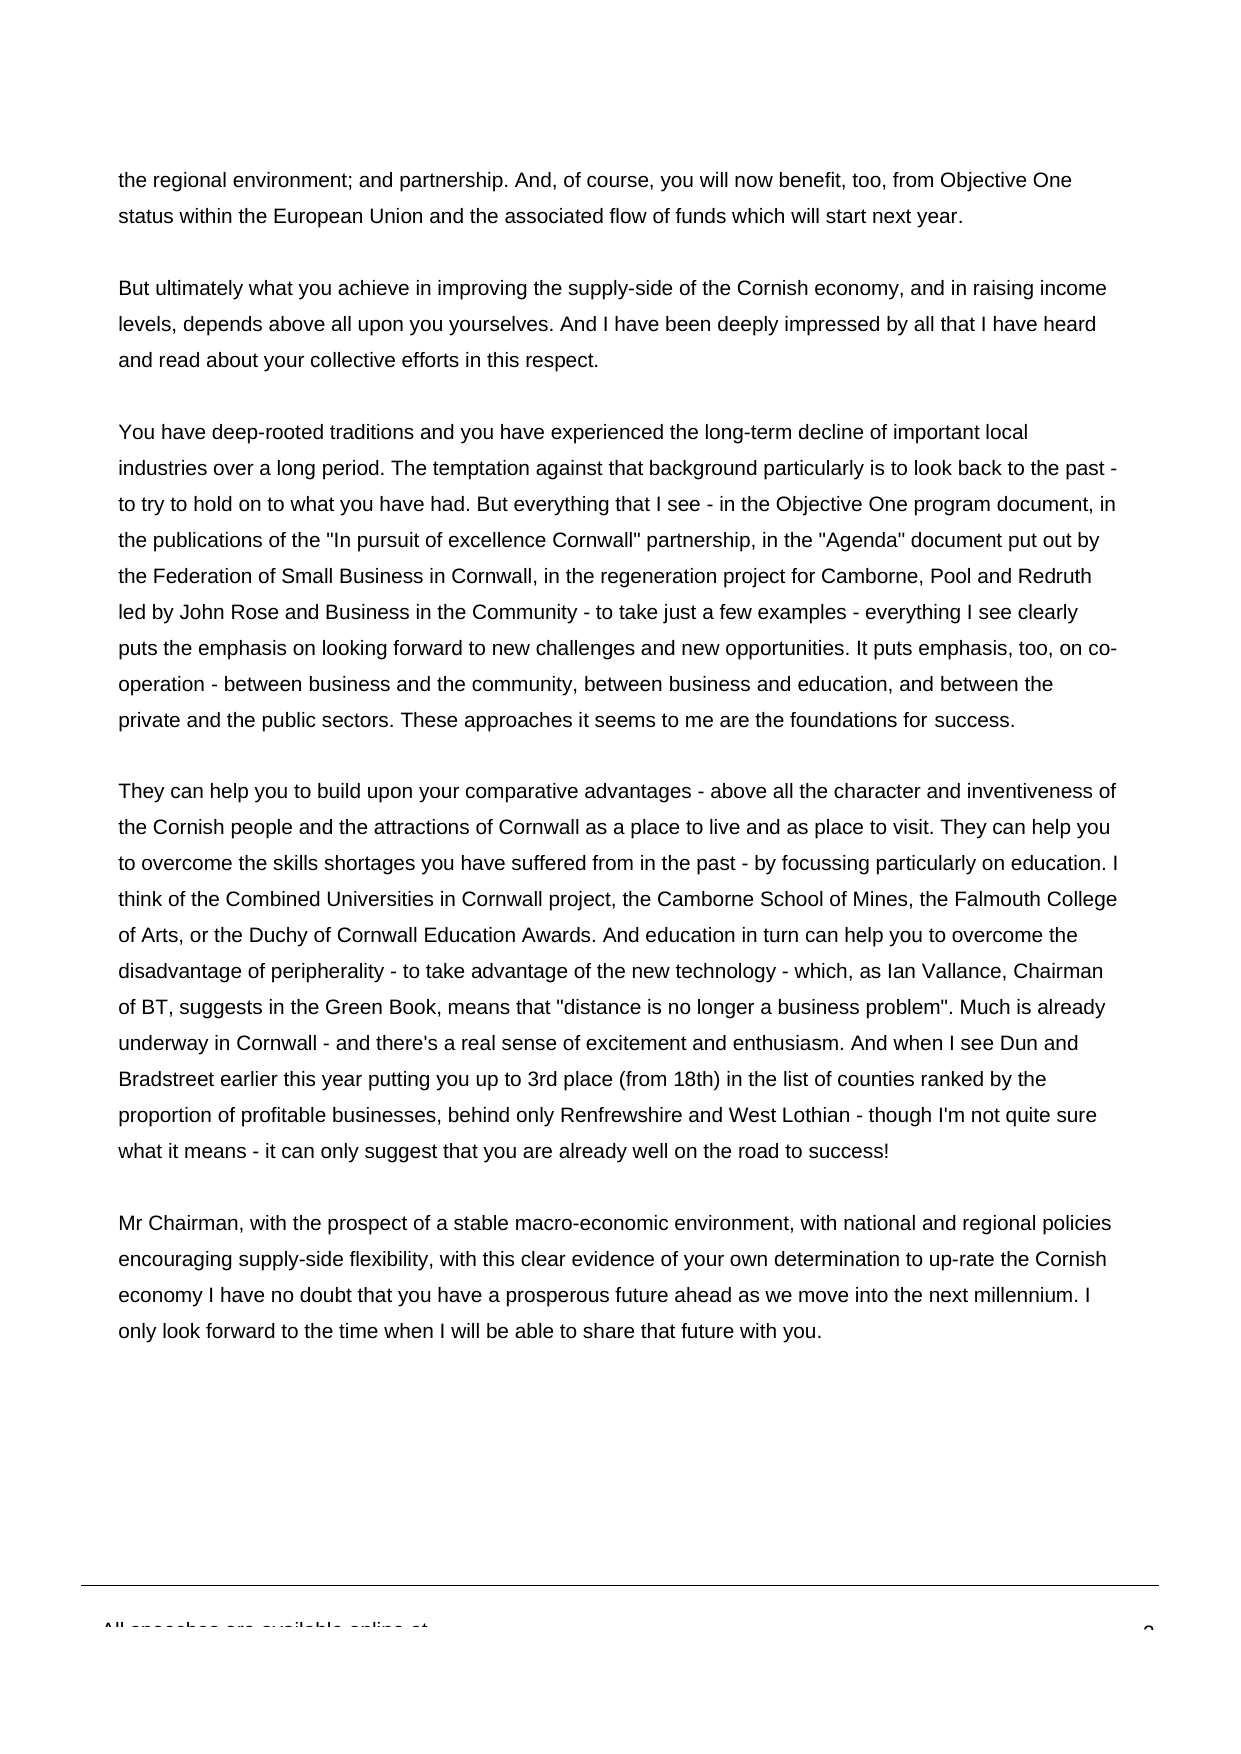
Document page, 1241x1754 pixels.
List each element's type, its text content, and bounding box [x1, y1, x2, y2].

text They can help you to build upon your comparative advantages - above all the character and inventiveness of the Cornish people and the attractions of Cornwall as a place to live and as place to visit. They can help you to overcome the skills shortages you have suffered from in the past - by focussing particularly on education. I think of the Combined Universities in Cornwall project, the Camborne School of Mines, the Falmouth College of Arts, or the Duchy of Cornwall Education Awards. And education in turn can help you to overcome the disadvantage of peripherality - to take advantage of the new technology - which, as Ian Vallance, Chairman of BT, suggests in the Green Book, means that "distance is no longer a business problem". Much is already underway in Cornwall - and there's a real sense of excitement and enthusiasm. And when I see Dun and Bradstreet earlier this year putting you up to 3rd place (from 18th) in the list of counties ranked by the proportion of profitable businesses, behind only Renfrewshire and West Lothian - though I'm not quite sure what it means - it can only suggest that you are already well on the road to success! [118, 779, 1123, 1163]
text You have deep-rooted traditions and you have experienced the long-term decline of important local industries over a long period. The temptation against that background particularly is to look back to the past - to try to hold on to what you have had. But everything that I see - in the Objective One program document, in the publications of the "In pursuit of excellence Cornwall" partnership, in the "Agenda" document put out by the Federation of Small Business in Cornwall, in the regeneration project for Camborne, Pool and Redruth led by John Rose and Business in the Community - to take just a few examples - everything I see clearly puts the emphasis on looking forward to new challenges and new opportunities. It puts emphasis, too, on co- operation - between business and the community, between business and education, and between the private and the public sectors. These approaches it seems to me are the foundations for success. [118, 420, 1122, 731]
text the regional environment; and partnership. And, of course, you will now benefit, too, from Objective One status within the European Union and the associated flow of funds which will start next year. [118, 168, 1076, 228]
text But ultimately what you achieve in improving the supply-side of the Cornish economy, and in raising income levels, depends above all upon you yourselves. And I have been deeply impressed by all that I have heard and read about your collective efforts in this respect. [118, 276, 1111, 372]
text Mr Chairman, with the prospect of a stable macro-economic environment, with national and regional policies encouraging supply-side flexibility, with this clear evidence of your own determination to up-rate the Cornish economy I have no doubt that you have a prosperous future ahead as we move into the next millennium. I only look forward to the time when I will be able to share that future with you. [118, 1211, 1116, 1342]
